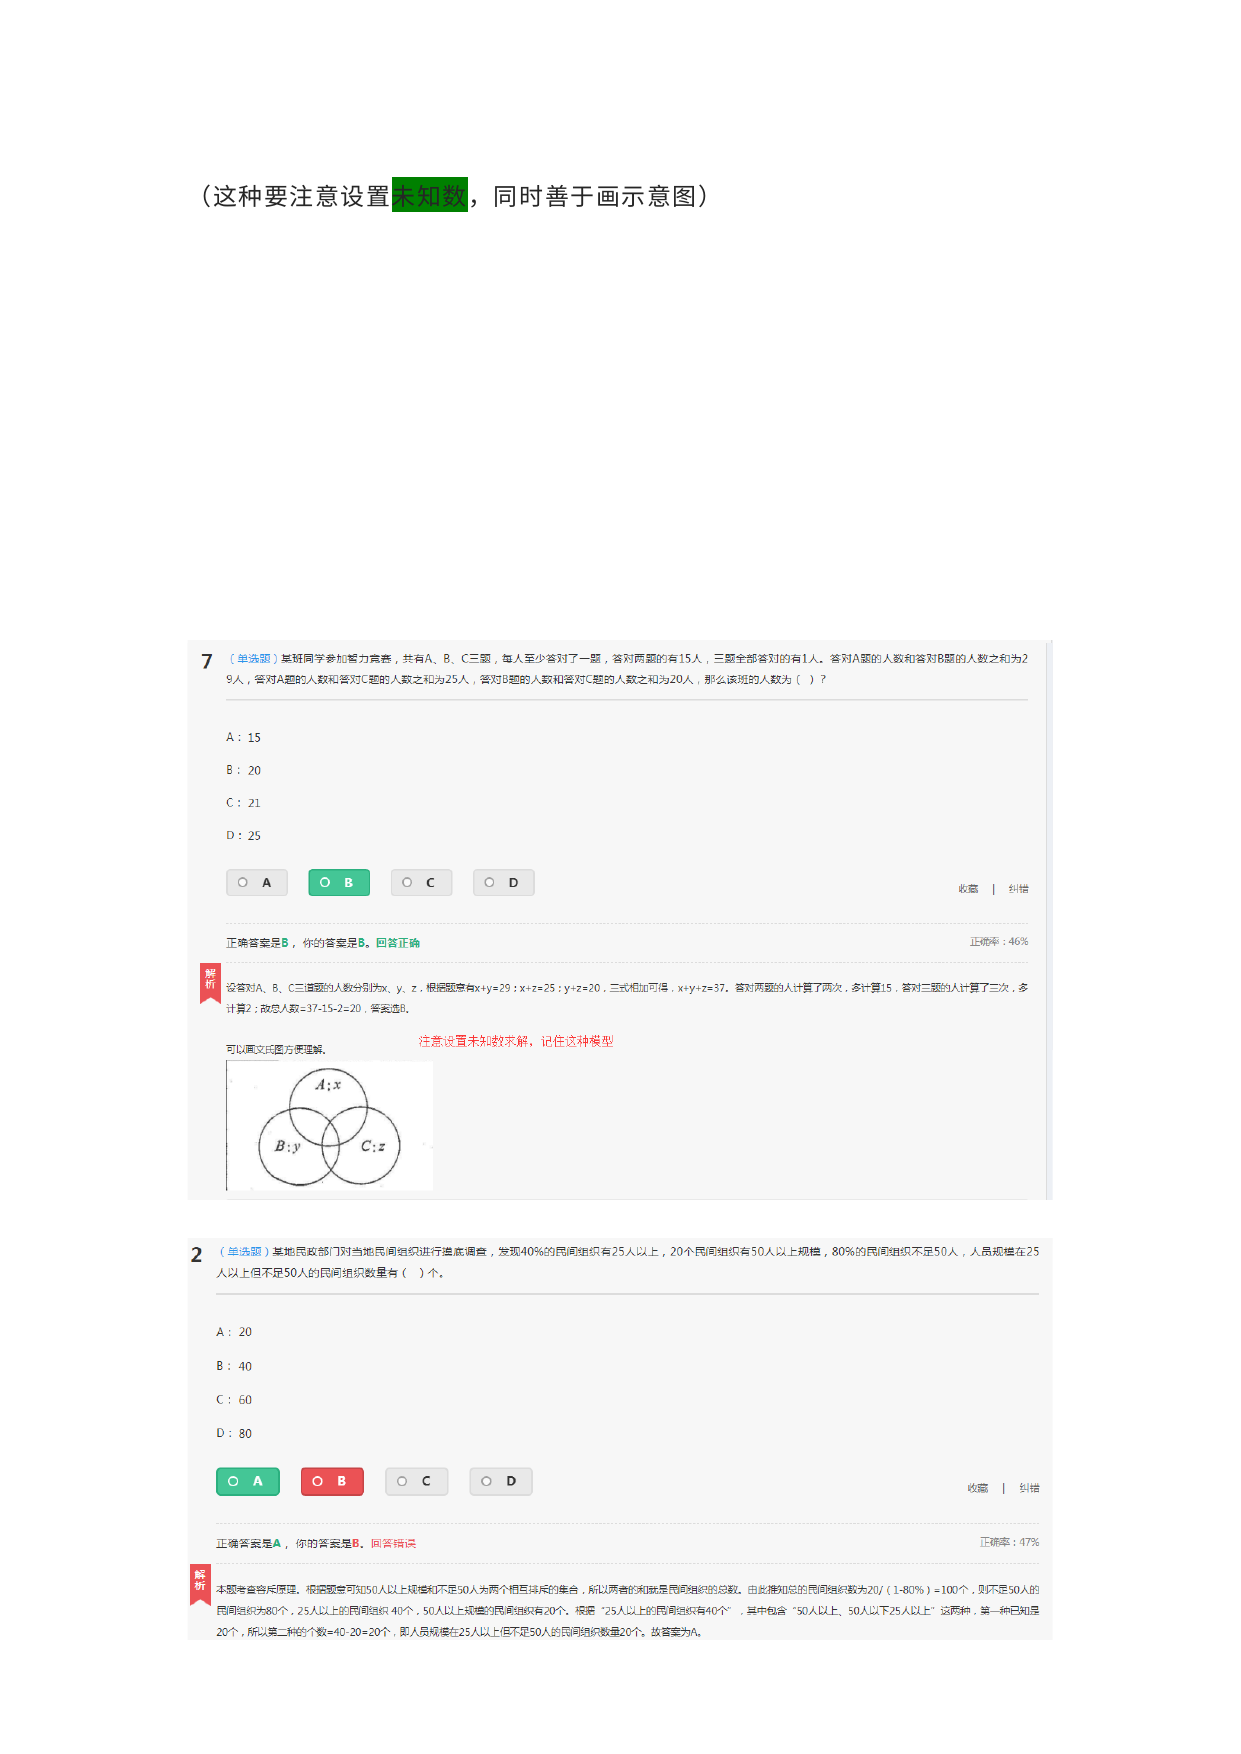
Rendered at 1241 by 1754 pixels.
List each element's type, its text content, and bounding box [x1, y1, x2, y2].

text （这种要注意设置未知数，同时善于画示意图） [187, 162, 1053, 227]
picture [187, 640, 1053, 1200]
picture [187, 1238, 1053, 1640]
